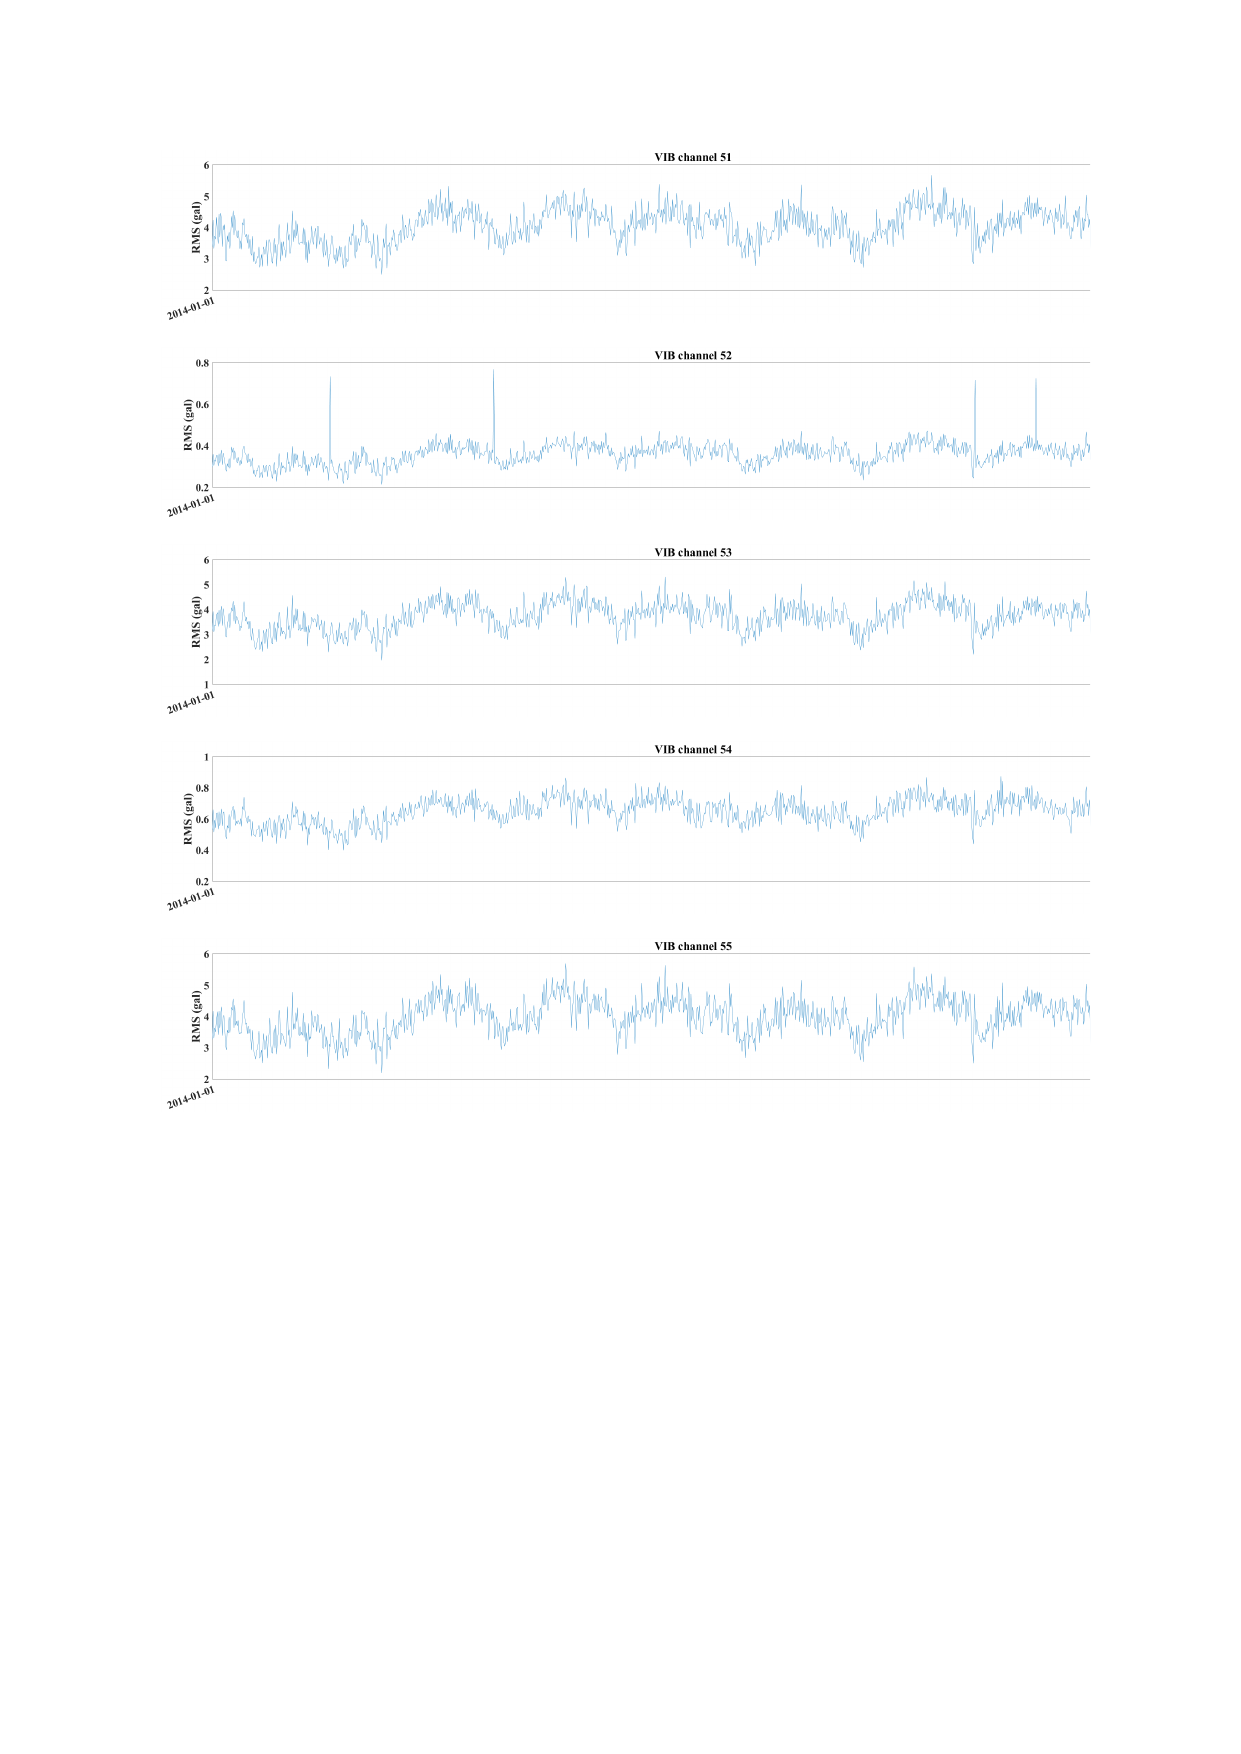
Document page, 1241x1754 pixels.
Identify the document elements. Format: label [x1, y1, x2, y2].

picture [161, 347, 1091, 520]
picture [161, 544, 1091, 717]
table_cell [150, 742, 1090, 939]
table_cell [150, 150, 1090, 347]
table_cell [150, 347, 1090, 544]
table_cell [150, 544, 1090, 742]
picture [161, 938, 1091, 1112]
picture [161, 150, 1091, 323]
table_cell [150, 939, 1090, 1136]
picture [161, 741, 1091, 914]
